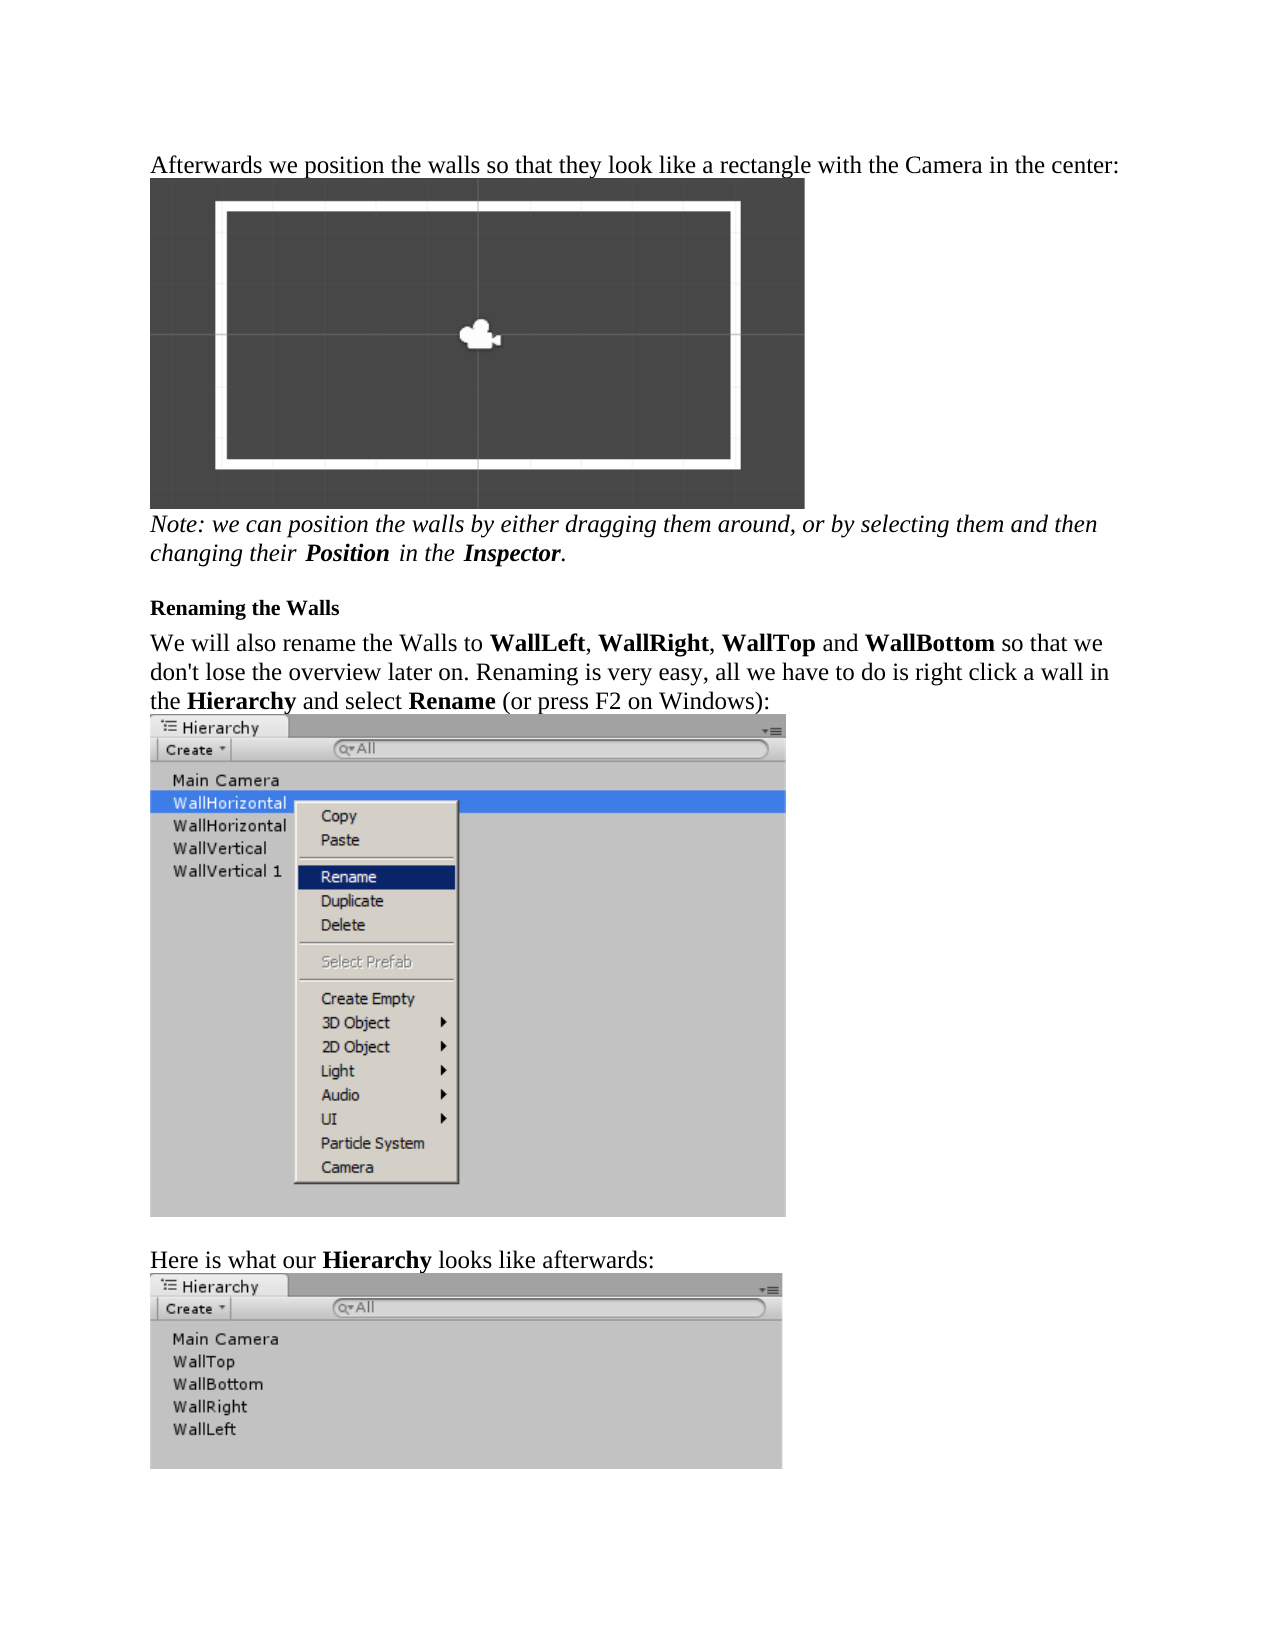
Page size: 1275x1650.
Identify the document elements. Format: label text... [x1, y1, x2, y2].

text Renaming the Walls [150, 595, 1125, 620]
picture [150, 714, 786, 1217]
picture [150, 178, 805, 509]
picture [150, 1273, 783, 1469]
